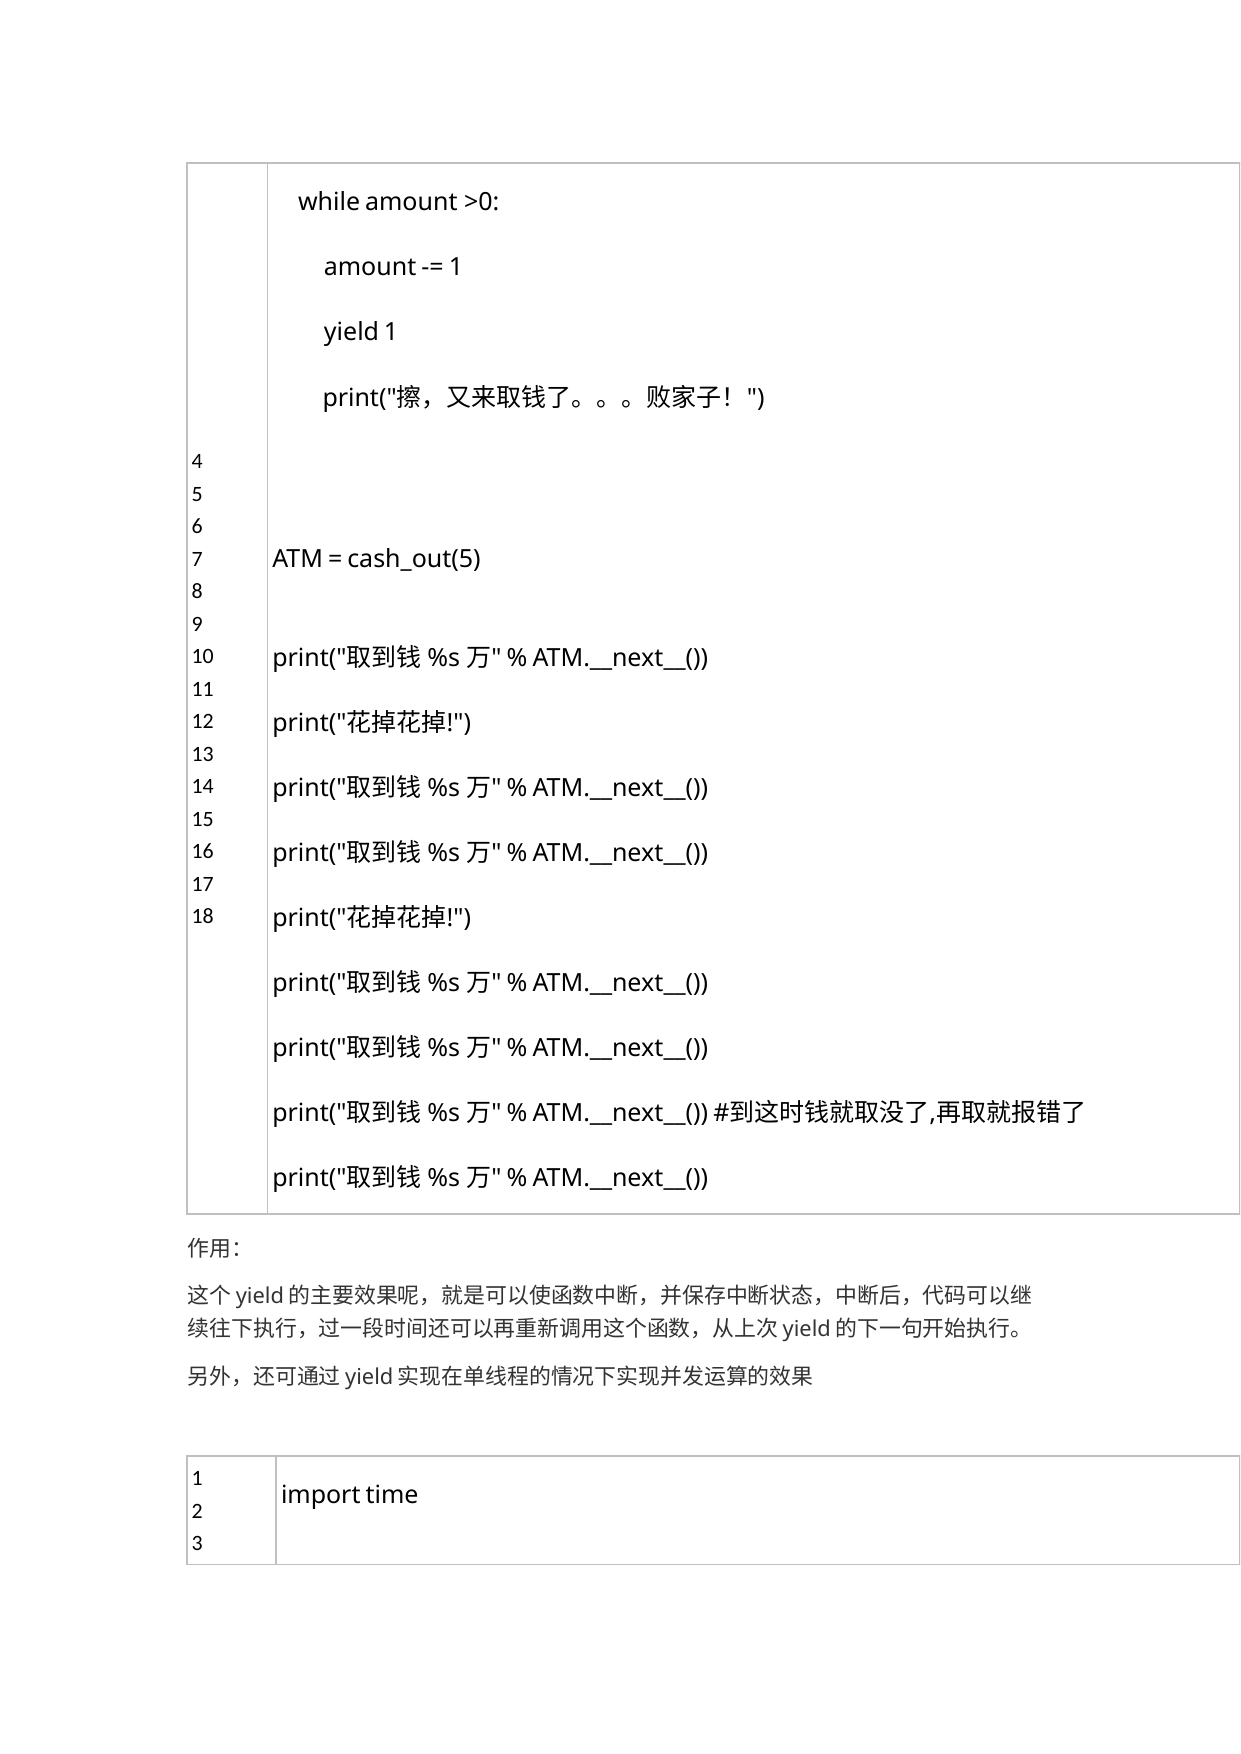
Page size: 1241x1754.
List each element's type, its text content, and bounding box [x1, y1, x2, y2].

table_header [188, 1457, 275, 1563]
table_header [277, 1457, 1239, 1563]
text 作用： [187, 1230, 1053, 1263]
text 这个yield的主要效果呢，就是可以使函数中断，并保存中断状态，中断后，代码可以继续往下执行，过一段时间还可以再重新调用这个函数，从上次yield的下一句开始执行。 [187, 1278, 1053, 1343]
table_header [188, 164, 267, 1213]
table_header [268, 164, 1239, 1213]
text 另外，还可通过yield实现在单线程的情况下实现并发运算的效果 [187, 1359, 1053, 1391]
